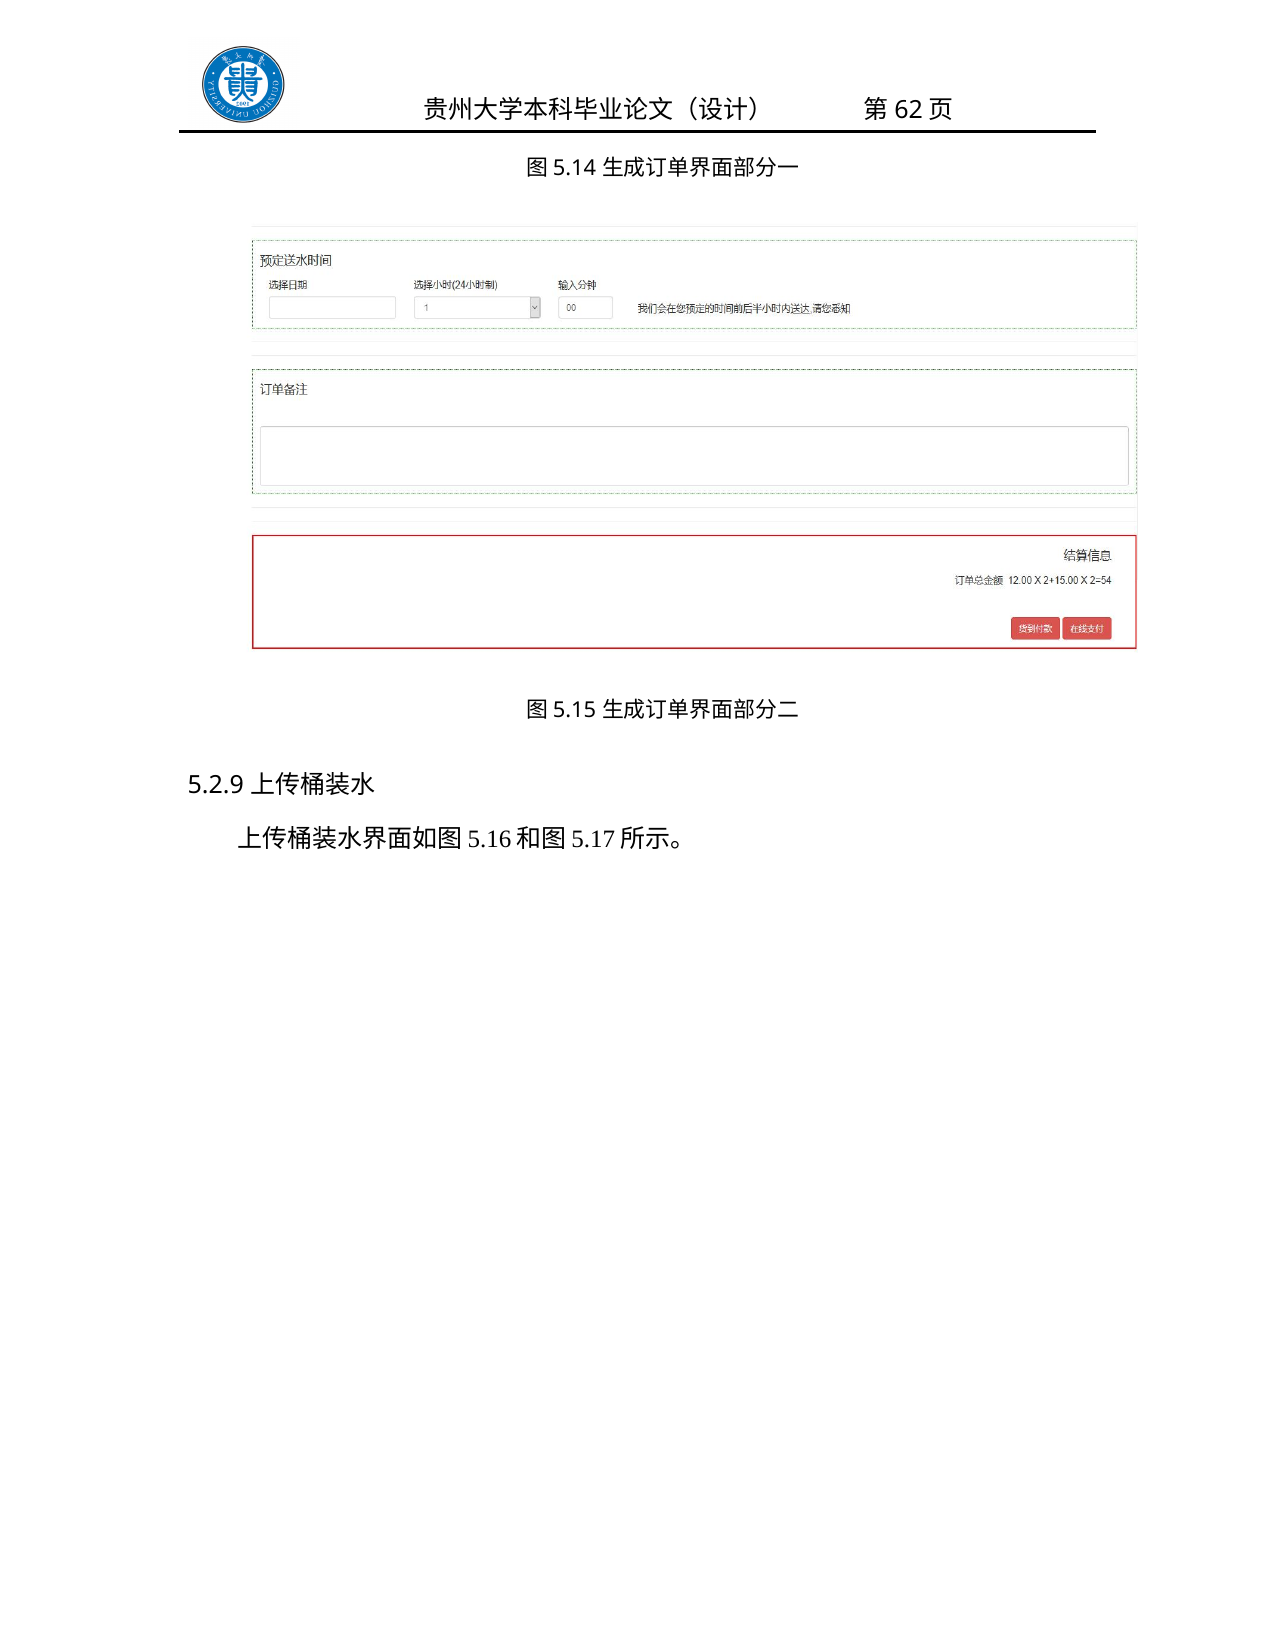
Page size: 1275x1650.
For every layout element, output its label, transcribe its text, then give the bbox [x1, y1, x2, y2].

picture [237, 222, 1138, 653]
picture [187, 37, 300, 130]
text 图5.15 生成订单界面部分二 [187, 692, 1087, 724]
text 上传桶装水界面如图5.16和图5.17所示。 [187, 819, 1087, 855]
subtitle 5.2.9 上传桶装水 [187, 764, 1087, 801]
text 图5.14 生成订单界面部分一 [187, 150, 1087, 182]
